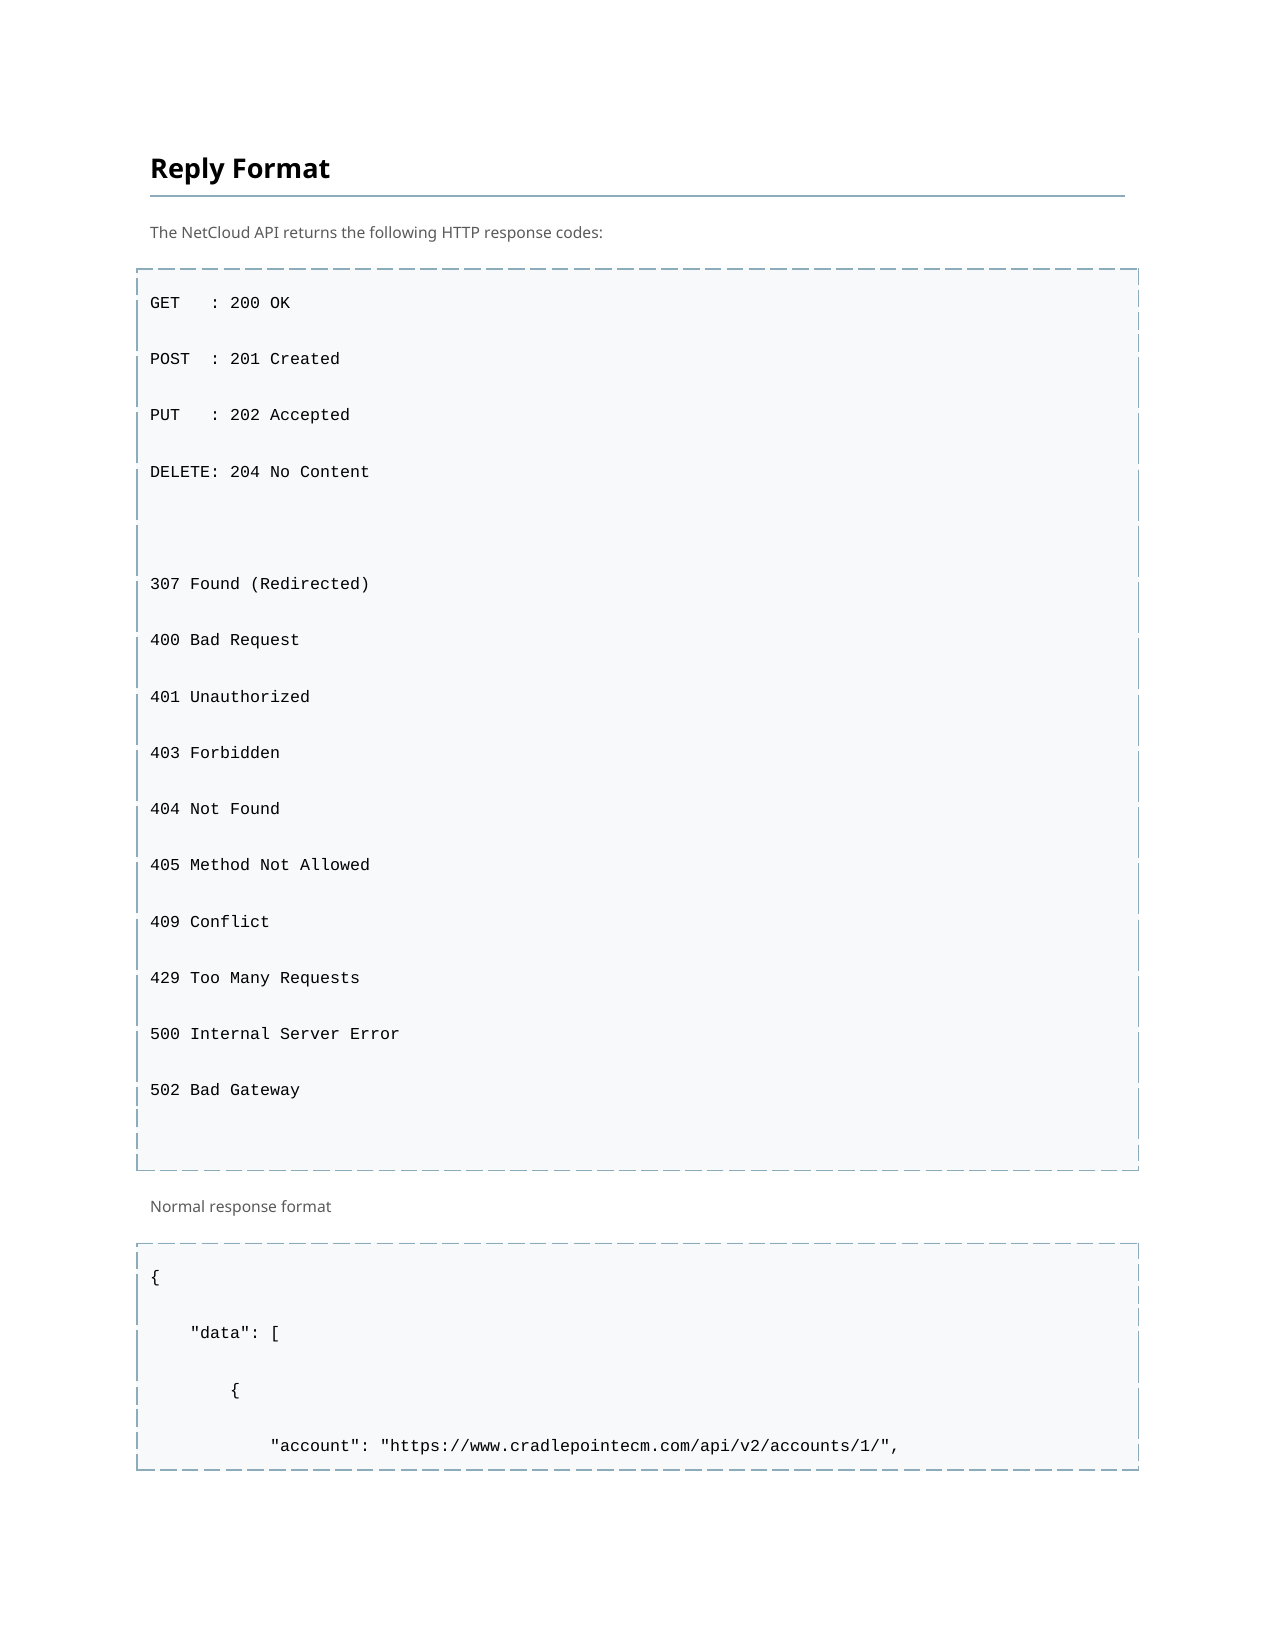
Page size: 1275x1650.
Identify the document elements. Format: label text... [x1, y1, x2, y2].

text 307 Found (Redirected) [136, 549, 1139, 594]
text POST : 201 Created [136, 324, 1139, 369]
text PUT : 202 Accepted [136, 381, 1139, 426]
text The NetCloud API returns the following HTTP response codes: [150, 222, 1125, 243]
text 404 Not Found [136, 774, 1139, 819]
text Reply Format [150, 150, 1125, 195]
text "account": "https://www.cradlepointecm.com/api/v2/accounts/1/", [136, 1411, 1139, 1471]
text DELETE: 204 No Content [136, 437, 1139, 482]
text 409 Conflict [136, 887, 1139, 932]
text 429 Too Many Requests [136, 943, 1139, 988]
text Normal response format [150, 1196, 1125, 1217]
text 500 Internal Server Error [136, 999, 1139, 1044]
text 405 Method Not Allowed [136, 831, 1139, 876]
text 400 Bad Request [136, 606, 1139, 651]
text { [136, 1355, 1139, 1400]
text GET : 200 OK [136, 268, 1139, 313]
text 401 Unauthorized [136, 662, 1139, 707]
text { [136, 1242, 1139, 1288]
text 502 Bad Gateway [136, 1056, 1139, 1101]
text "data": [ [136, 1299, 1139, 1344]
text 403 Forbidden [136, 718, 1139, 763]
